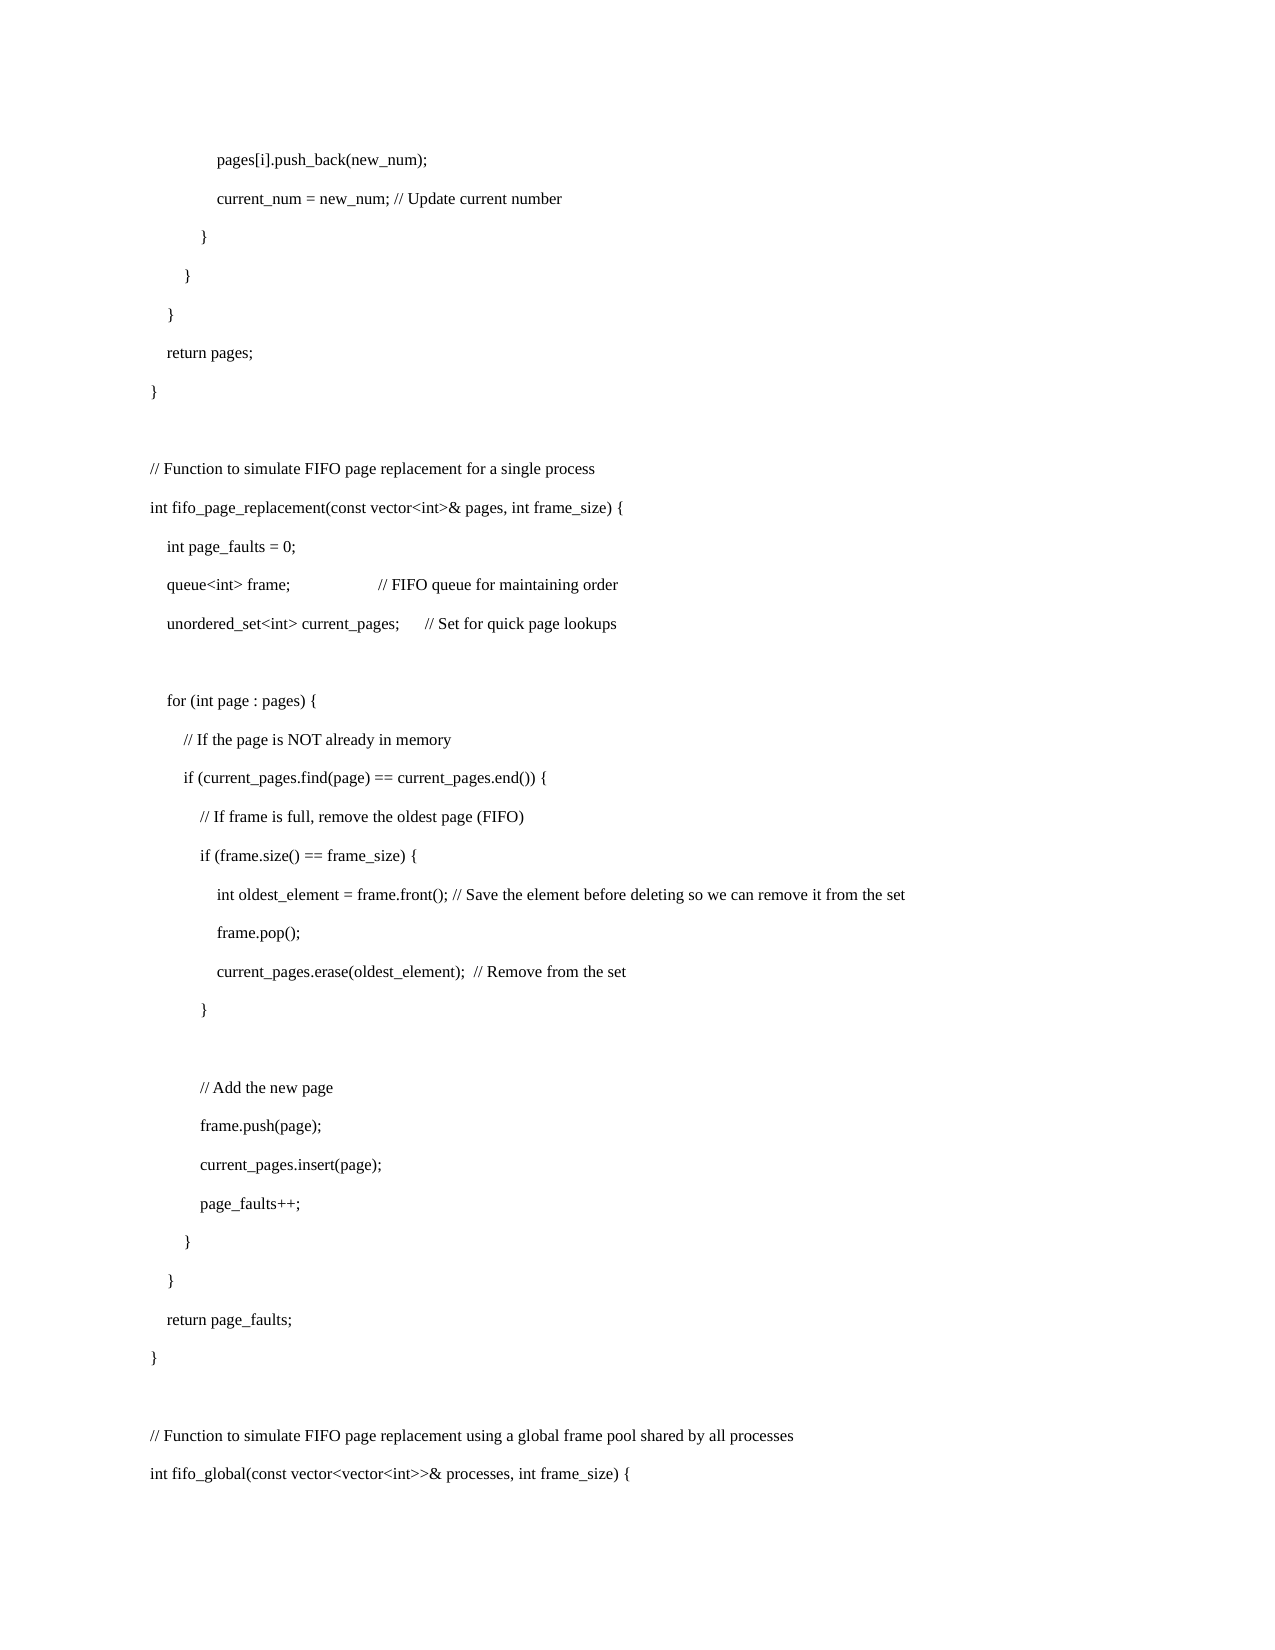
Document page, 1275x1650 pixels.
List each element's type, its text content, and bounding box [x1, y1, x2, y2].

text // If frame is full, remove the oldest page (FIFO) [150, 807, 1125, 826]
text } [150, 1271, 1125, 1290]
text unordered_set<int> current_pages; // Set for quick page lookups [150, 614, 1125, 633]
text // Function to simulate FIFO page replacement using a global frame pool shared by all processes [150, 1425, 1125, 1444]
text } [150, 227, 1125, 246]
text } [150, 1232, 1125, 1251]
text return page_faults; [150, 1309, 1125, 1328]
text queue<int> frame; // FIFO queue for maintaining order [150, 575, 1125, 594]
text current_num = new_num; // Update current number [150, 189, 1125, 208]
text page_faults++; [150, 1193, 1125, 1213]
text int fifo_global(const vector<vector<int>>& processes, int frame_size) { [150, 1464, 1125, 1483]
text for (int page : pages) { [150, 691, 1125, 710]
text // If the page is NOT already in memory [150, 730, 1125, 749]
text int oldest_element = frame.front(); // Save the element before deleting so we can remove it from the set [150, 884, 1125, 903]
text int page_faults = 0; [150, 536, 1125, 556]
text if (frame.size() == frame_size) { [150, 846, 1125, 865]
text // Function to simulate FIFO page replacement for a single process [150, 459, 1125, 478]
text frame.pop(); [150, 923, 1125, 942]
text } [150, 382, 1125, 401]
text } [150, 304, 1125, 324]
text } [150, 1000, 1125, 1019]
text // Add the new page [150, 1077, 1125, 1097]
text pages[i].push_back(new_num); [150, 150, 1125, 169]
text } [150, 1348, 1125, 1367]
text return pages; [150, 343, 1125, 362]
text current_pages.erase(oldest_element); // Remove from the set [150, 962, 1125, 981]
text } [150, 266, 1125, 285]
text int fifo_page_replacement(const vector<int>& pages, int frame_size) { [150, 498, 1125, 517]
text if (current_pages.find(page) == current_pages.end()) { [150, 768, 1125, 787]
text frame.push(page); [150, 1116, 1125, 1135]
text current_pages.insert(page); [150, 1155, 1125, 1174]
